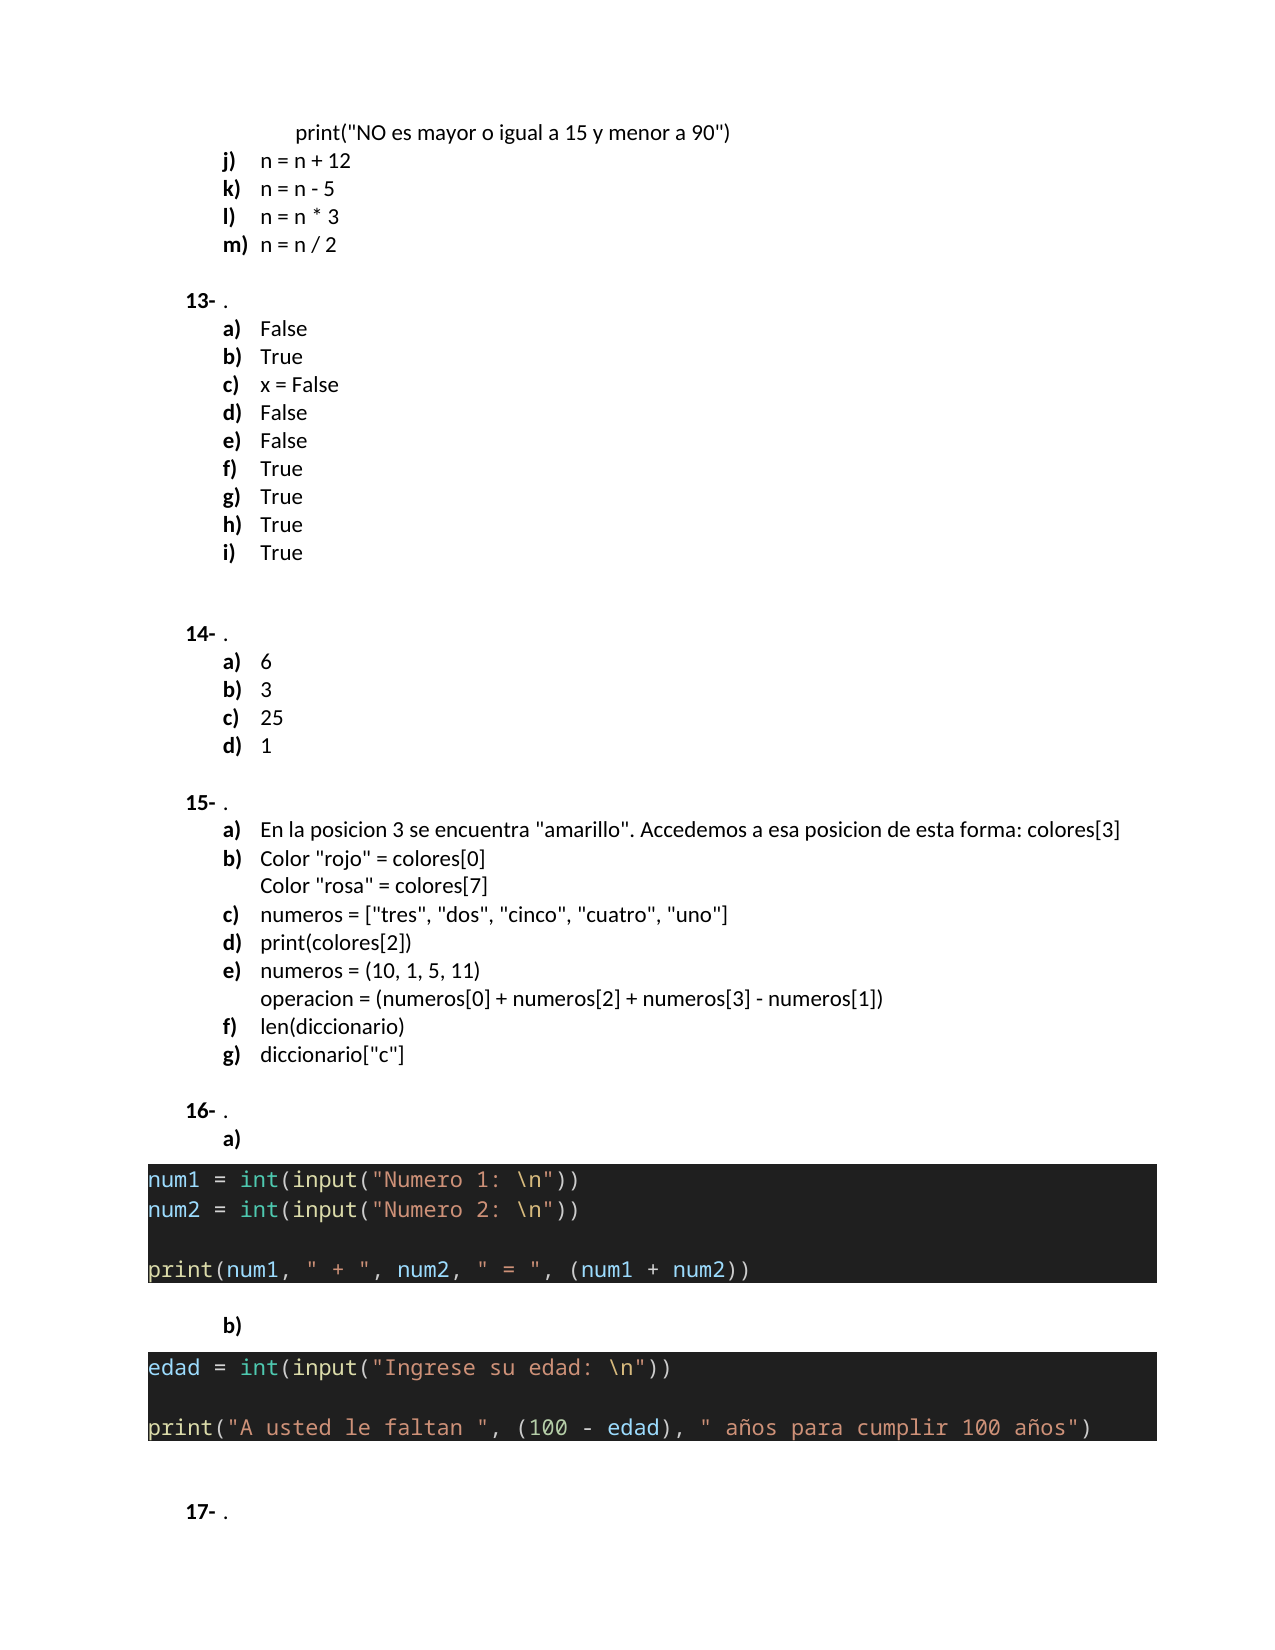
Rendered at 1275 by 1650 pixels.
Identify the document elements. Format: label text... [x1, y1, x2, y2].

list n = n + 12 [223, 146, 1157, 174]
list 1 [223, 732, 1157, 759]
list print("NO es mayor o igual a 15 y menor a 90") [260, 118, 1157, 146]
list True [223, 342, 1157, 370]
text print(num1, " + ", num2, " = ", (num1 + num2)) [148, 1254, 1157, 1283]
text num1 = int(input("Numero 1: \n")) [148, 1164, 1157, 1194]
text print("A usted le faltan ", (100 - edad), " años para cumplir 100 años") [148, 1412, 1157, 1441]
list Color "rosa" = colores[7] [260, 872, 1157, 900]
list n = n / 2 [223, 230, 1157, 258]
list Color "rojo" = colores[0] [223, 844, 1157, 872]
list . [185, 1497, 1157, 1526]
list n = n - 5 [223, 174, 1157, 202]
list . [185, 619, 1157, 647]
list len(diccionario) [223, 1012, 1157, 1040]
list False [223, 426, 1157, 454]
list False [223, 314, 1157, 342]
list print(colores[2]) [223, 928, 1157, 956]
list numeros = (10, 1, 5, 11) [223, 956, 1157, 984]
list . [185, 286, 1157, 314]
list . [185, 1096, 1157, 1124]
list numeros = ["tres", "dos", "cinco", "cuatro", "uno"] [223, 900, 1157, 928]
list operacion = (numeros[0] + numeros[2] + numeros[3] - numeros[1]) [260, 984, 1157, 1012]
list En la posicion 3 se encuentra "amarillo". Accedemos a esa posicion de esta forma: colores[3] [223, 816, 1157, 844]
list n = n * 3 [223, 202, 1157, 230]
list True [223, 454, 1157, 482]
list diccionario["c"] [223, 1040, 1157, 1068]
list . [185, 788, 1157, 816]
list 25 [223, 703, 1157, 732]
list True [223, 510, 1157, 538]
list 3 [223, 676, 1157, 703]
list True [223, 482, 1157, 510]
list False [223, 398, 1157, 426]
list 6 [223, 647, 1157, 676]
list x = False [223, 370, 1157, 398]
text edad = int(input("Ingrese su edad: \n")) [148, 1352, 1157, 1382]
text num2 = int(input("Numero 2: \n")) [148, 1194, 1157, 1224]
list True [223, 538, 1157, 566]
